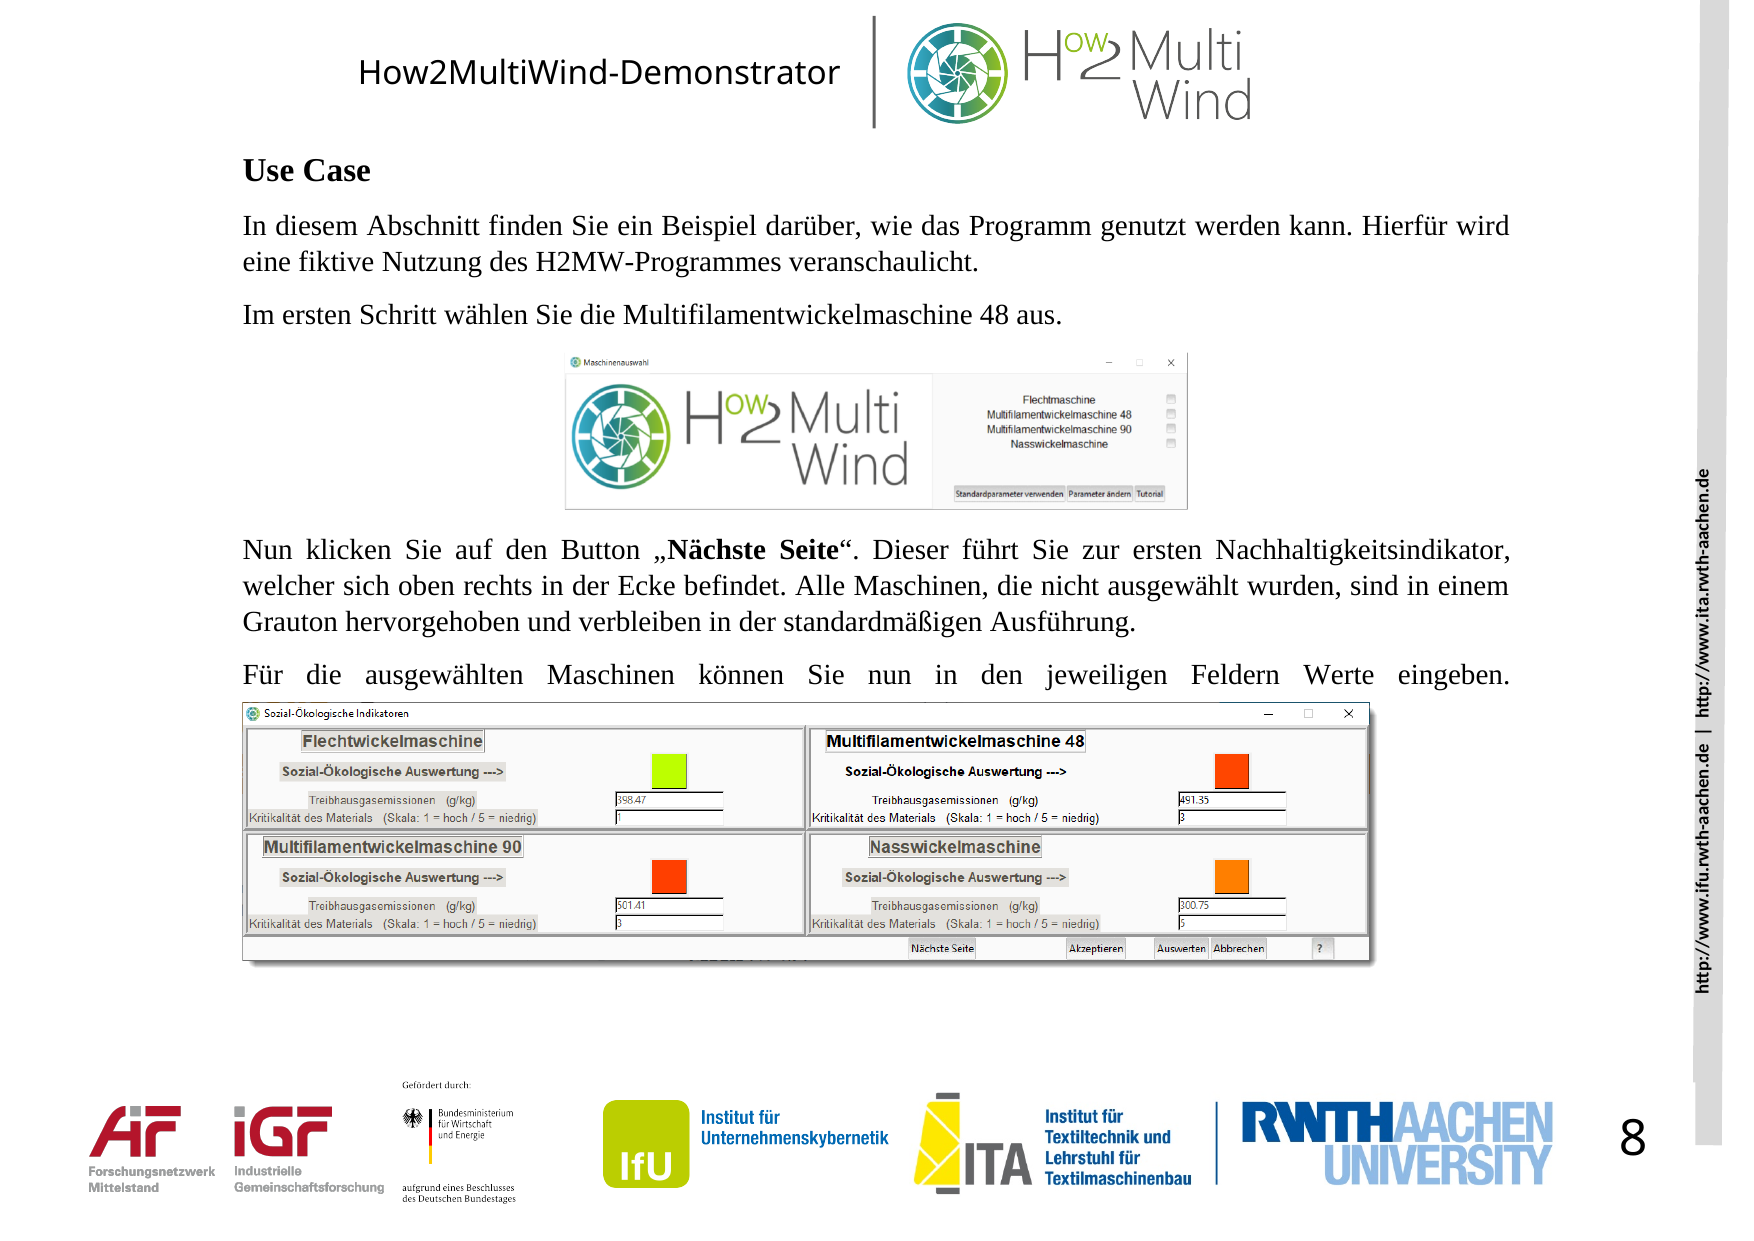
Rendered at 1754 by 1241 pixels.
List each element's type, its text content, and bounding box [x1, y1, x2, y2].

picture [562, 349, 1192, 514]
picture [908, 1090, 1556, 1198]
picture [242, 693, 1382, 974]
text Nun klicken Sie auf den Button „Nächste Seite“. Dieser führt Sie zur ersten Nachhaltigkeitsindikator, welcher sich oben rechts in der Ecke befindet. Alle Maschinen, die nicht ausgewählt wurden, sind in einem Grauton hervorgehoben und verbleiben in der standardmäßigen Ausführung. [242, 532, 1512, 638]
text Use Case [242, 150, 1512, 188]
picture [89, 1106, 215, 1192]
picture [902, 19, 1258, 125]
text In diesem Abschnitt finden Sie ein Beispiel darüber, wie das Programm genutzt werden kann. Hierfür wird eine fiktive Nutzung des H2MW-Programmes veranschaulicht. [242, 208, 1512, 278]
picture [603, 1100, 889, 1188]
picture [232, 1062, 536, 1222]
text Im ersten Schritt wählen Sie die Multifilamentwickelmaschine 48 aus. [242, 297, 1512, 331]
